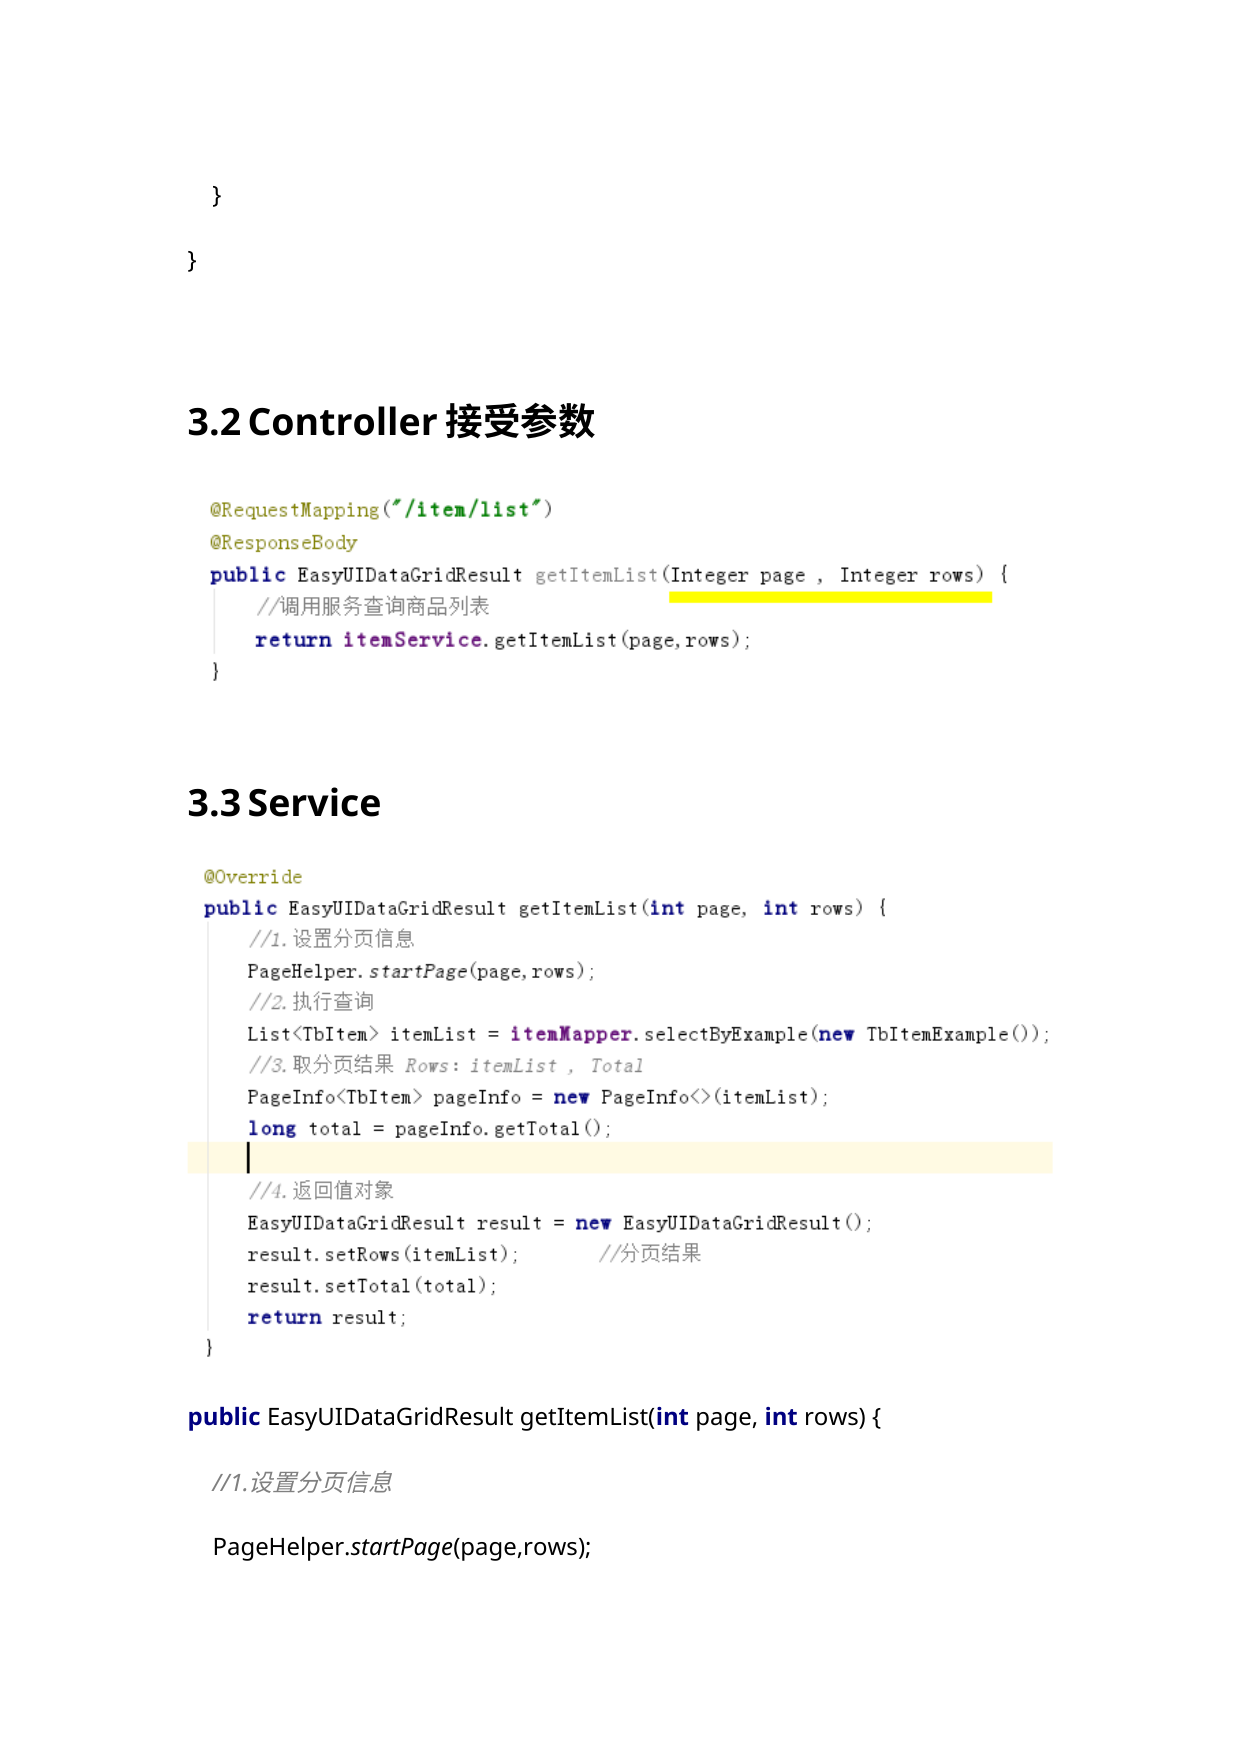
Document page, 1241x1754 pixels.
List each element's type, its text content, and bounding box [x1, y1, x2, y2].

subtitle Controller接受参数 [187, 386, 1053, 451]
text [187, 162, 1053, 292]
picture [187, 863, 1053, 1361]
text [187, 1384, 1053, 1579]
subtitle Service [187, 769, 1053, 834]
picture [187, 480, 1053, 688]
